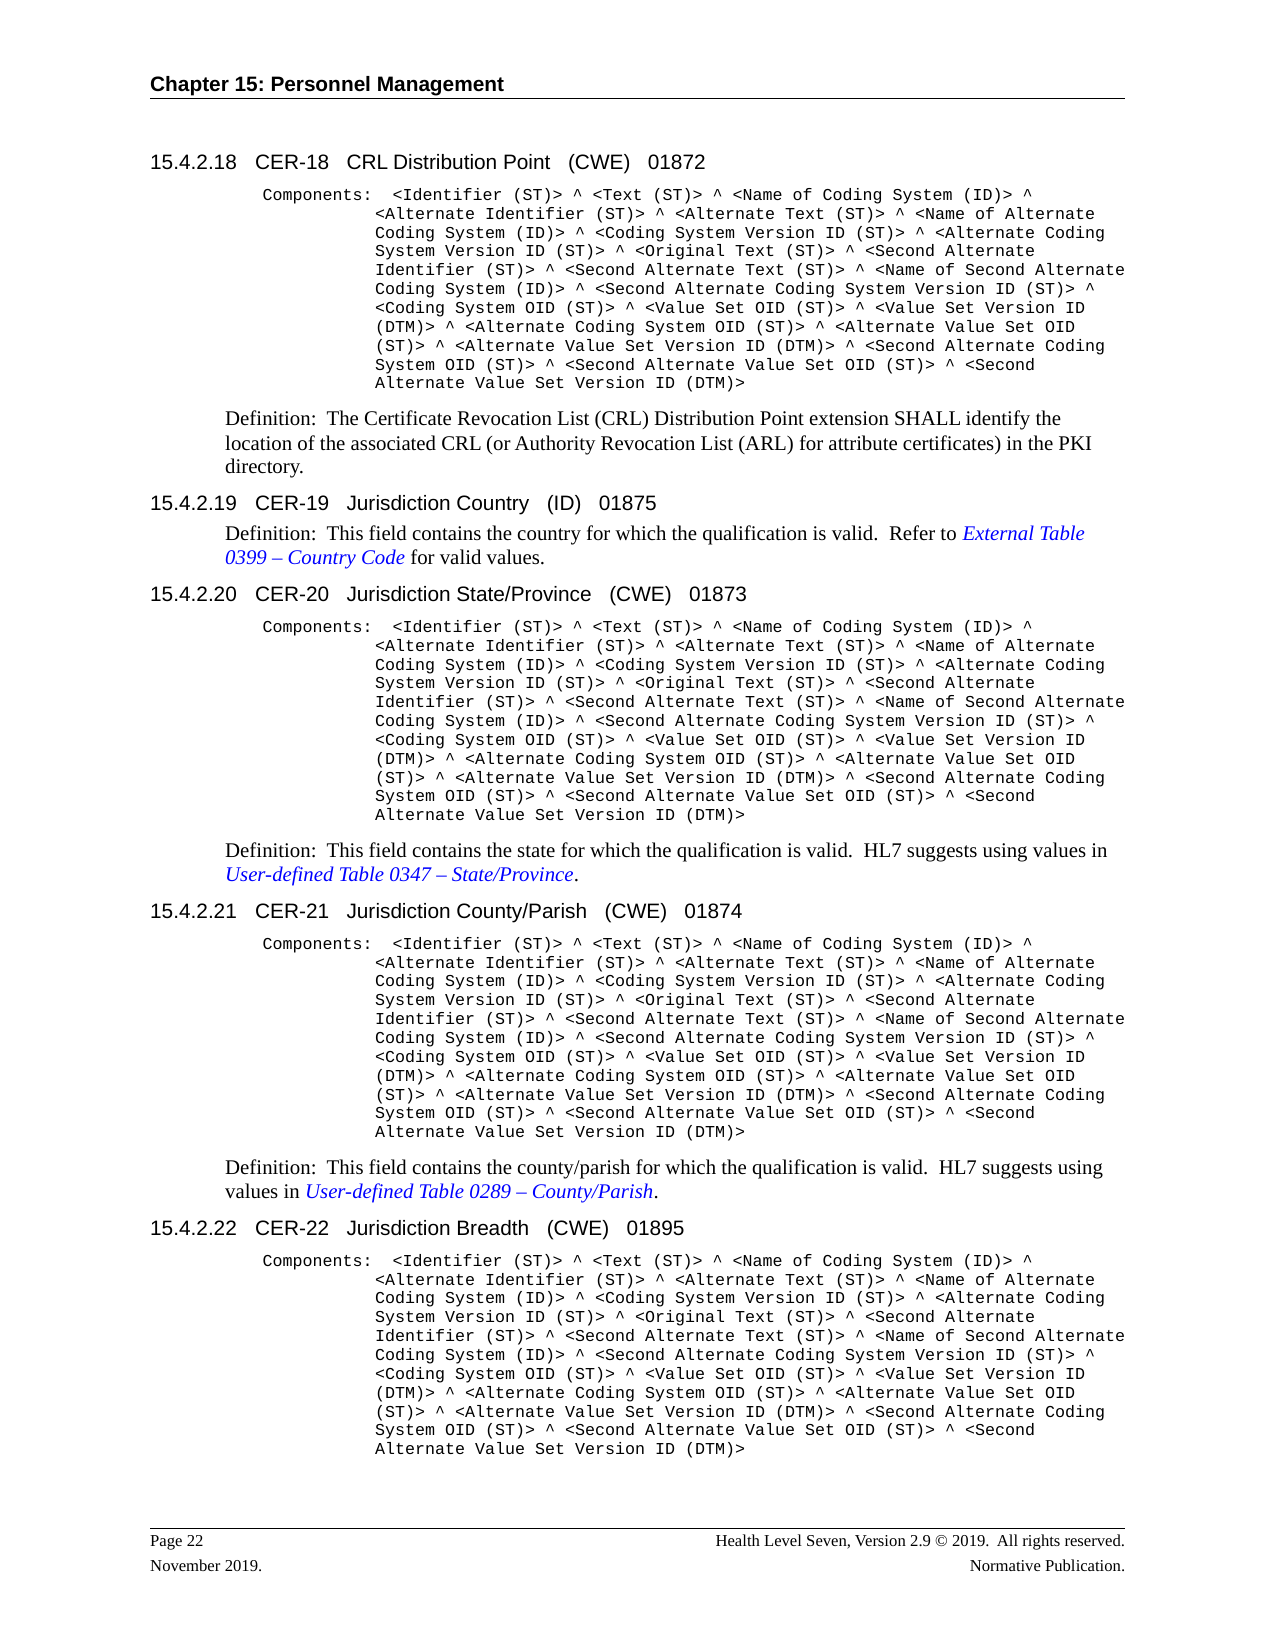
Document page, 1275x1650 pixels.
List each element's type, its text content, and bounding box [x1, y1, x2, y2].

subtitle CER-21 Jurisdiction County/Parish (CWE) 01874 [150, 899, 1125, 923]
subtitle CER-22 Jurisdiction Breadth (CWE) 01895 [150, 1216, 1125, 1240]
text Components: <Identifier (ST)> ^ <Text (ST)> ^ <Name of Coding System (ID)> ^ <Alternate Identifier (ST)> ^ <Alternate Text (ST)> ^ <Name of Alternate Coding System (ID)> ^ <Coding System Version ID (ST)> ^ <Alternate Coding System Version ID (ST)> ^ <Original Text (ST)> ^ <Second Alternate Identifier (ST)> ^ <Second Alternate Text (ST)> ^ <Name of Second Alternate Coding System (ID)> ^ <Second Alternate Coding System Version ID (ST)> ^ <Coding System OID (ST)> ^ <Value Set OID (ST)> ^ <Value Set Version ID (DTM)> ^ <Alternate Coding System OID (ST)> ^ <Alternate Value Set OID (ST)> ^ <Alternate Value Set Version ID (DTM)> ^ <Second Alternate Coding System OID (ST)> ^ <Second Alternate Value Set OID (ST)> ^ <Second Alternate Value Set Version ID (DTM)> [262, 618, 1125, 826]
text Components: <Identifier (ST)> ^ <Text (ST)> ^ <Name of Coding System (ID)> ^ <Alternate Identifier (ST)> ^ <Alternate Text (ST)> ^ <Name of Alternate Coding System (ID)> ^ <Coding System Version ID (ST)> ^ <Alternate Coding System Version ID (ST)> ^ <Original Text (ST)> ^ <Second Alternate Identifier (ST)> ^ <Second Alternate Text (ST)> ^ <Name of Second Alternate Coding System (ID)> ^ <Second Alternate Coding System Version ID (ST)> ^ <Coding System OID (ST)> ^ <Value Set OID (ST)> ^ <Value Set Version ID (DTM)> ^ <Alternate Coding System OID (ST)> ^ <Alternate Value Set OID (ST)> ^ <Alternate Value Set Version ID (DTM)> ^ <Second Alternate Coding System OID (ST)> ^ <Second Alternate Value Set OID (ST)> ^ <Second Alternate Value Set Version ID (DTM)> [262, 935, 1125, 1143]
text Definition: The Certificate Revocation List (CRL) Distribution Point extension SHALL identify the location of the associated CRL (or Authority Revocation List (ARL) for attribute certificates) in the PKI directory. [225, 406, 1125, 478]
text Definition: This field contains the country for which the qualification is valid. Refer to External Table 0399 – Country Code for valid values. [225, 521, 1125, 569]
subtitle CER-20 Jurisdiction State/Province (CWE) 01873 [150, 582, 1125, 606]
subtitle CER-19 Jurisdiction Country (ID) 01875 [150, 491, 1125, 515]
subtitle CER-18 CRL Distribution Point (CWE) 01872 [150, 150, 1125, 174]
text Components: <Identifier (ST)> ^ <Text (ST)> ^ <Name of Coding System (ID)> ^ <Alternate Identifier (ST)> ^ <Alternate Text (ST)> ^ <Name of Alternate Coding System (ID)> ^ <Coding System Version ID (ST)> ^ <Alternate Coding System Version ID (ST)> ^ <Original Text (ST)> ^ <Second Alternate Identifier (ST)> ^ <Second Alternate Text (ST)> ^ <Name of Second Alternate Coding System (ID)> ^ <Second Alternate Coding System Version ID (ST)> ^ <Coding System OID (ST)> ^ <Value Set OID (ST)> ^ <Value Set Version ID (DTM)> ^ <Alternate Coding System OID (ST)> ^ <Alternate Value Set OID (ST)> ^ <Alternate Value Set Version ID (DTM)> ^ <Second Alternate Coding System OID (ST)> ^ <Second Alternate Value Set OID (ST)> ^ <Second Alternate Value Set Version ID (DTM)> [262, 1252, 1125, 1460]
text Components: <Identifier (ST)> ^ <Text (ST)> ^ <Name of Coding System (ID)> ^ <Alternate Identifier (ST)> ^ <Alternate Text (ST)> ^ <Name of Alternate Coding System (ID)> ^ <Coding System Version ID (ST)> ^ <Alternate Coding System Version ID (ST)> ^ <Original Text (ST)> ^ <Second Alternate Identifier (ST)> ^ <Second Alternate Text (ST)> ^ <Name of Second Alternate Coding System (ID)> ^ <Second Alternate Coding System Version ID (ST)> ^ <Coding System OID (ST)> ^ <Value Set OID (ST)> ^ <Value Set Version ID (DTM)> ^ <Alternate Coding System OID (ST)> ^ <Alternate Value Set OID (ST)> ^ <Alternate Value Set Version ID (DTM)> ^ <Second Alternate Coding System OID (ST)> ^ <Second Alternate Value Set OID (ST)> ^ <Second Alternate Value Set Version ID (DTM)> [262, 186, 1125, 394]
text Definition: This field contains the state for which the qualification is valid. HL7 suggests using values in User-defined Table 0347 – State/Province. [225, 838, 1125, 886]
text Definition: This field contains the county/parish for which the qualification is valid. HL7 suggests using values in User-defined Table 0289 – County/Parish. [225, 1155, 1125, 1203]
